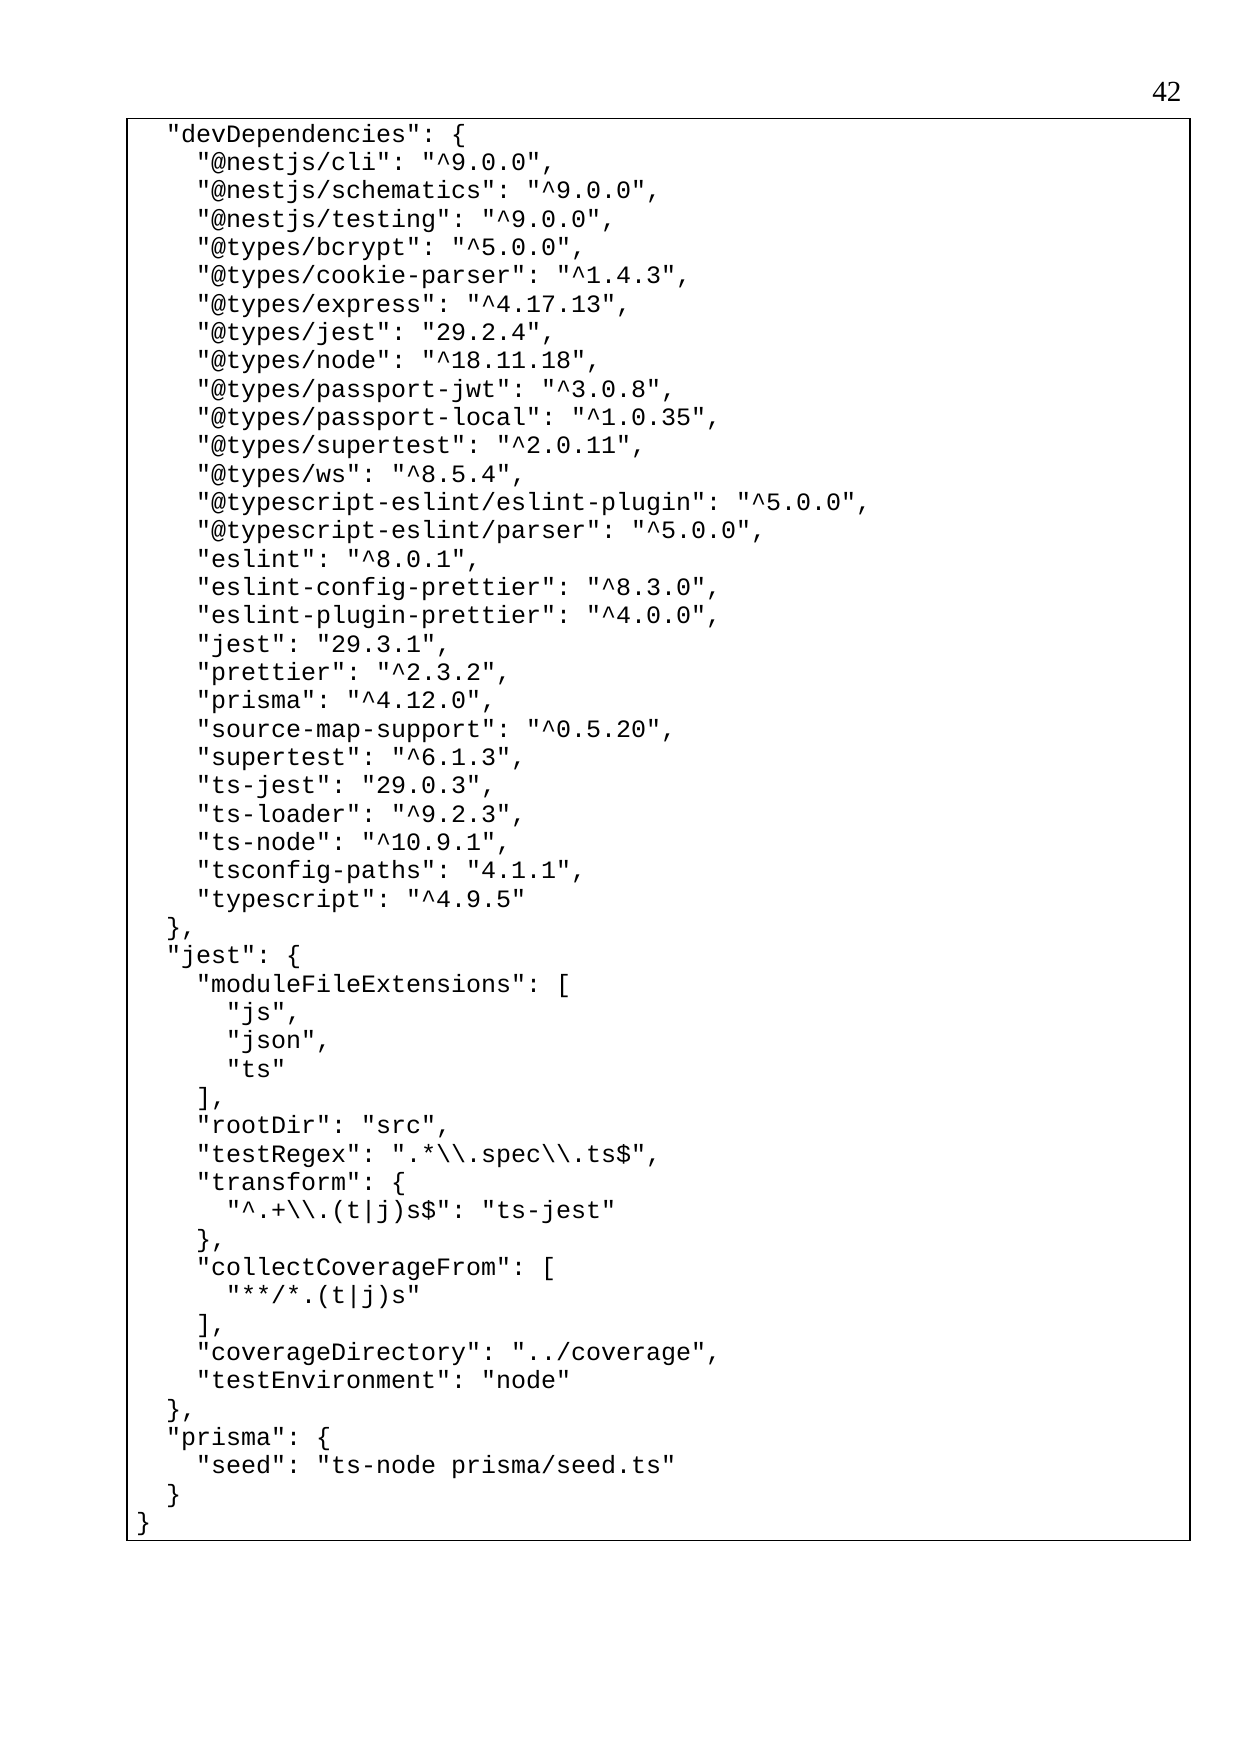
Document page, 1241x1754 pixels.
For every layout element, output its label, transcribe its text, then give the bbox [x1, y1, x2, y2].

text "@types/cookie-parser": "^1.4.3", [136, 263, 1181, 291]
text "**/*.(t|j)s" [136, 1283, 1181, 1311]
text "@nestjs/testing": "^9.0.0", [136, 206, 1181, 234]
text }, [136, 914, 1181, 943]
text } [136, 1481, 1181, 1506]
text "tsconfig-paths": "4.1.1", [136, 858, 1181, 886]
text "testEnvironment": "node" [136, 1368, 1181, 1396]
text "^.+\\.(t|j)s$": "ts-jest" [136, 1198, 1181, 1226]
text "@types/express": "^4.17.13", [136, 291, 1181, 319]
text "js", [136, 999, 1181, 1028]
text ], [136, 1084, 1181, 1113]
text "@typescript-eslint/eslint-plugin": "^5.0.0", [136, 489, 1181, 518]
text "eslint": "^8.0.1", [136, 546, 1181, 574]
text "ts" [136, 1056, 1181, 1084]
text "@types/bcrypt": "^5.0.0", [136, 234, 1181, 263]
text }, [136, 1226, 1181, 1254]
text "@nestjs/cli": "^9.0.0", [136, 149, 1181, 178]
text "@nestjs/schematics": "^9.0.0", [136, 178, 1181, 206]
text "transform": { [136, 1169, 1181, 1198]
text "eslint-config-prettier": "^8.3.0", [136, 574, 1181, 603]
text "json", [136, 1028, 1181, 1056]
text "prisma": { [136, 1424, 1181, 1453]
text ], [136, 1311, 1181, 1339]
text "collectCoverageFrom": [ [136, 1254, 1181, 1283]
text "eslint-plugin-prettier": "^4.0.0", [136, 603, 1181, 631]
text "jest": { [136, 943, 1181, 971]
text "prisma": "^4.12.0", [136, 688, 1181, 716]
text "rootDir": "src", [136, 1113, 1181, 1141]
text "source-map-support": "^0.5.20", [136, 716, 1181, 744]
text }, [136, 1396, 1181, 1424]
text "@types/supertest": "^2.0.11", [136, 433, 1181, 461]
text "@types/ws": "^8.5.4", [136, 461, 1181, 489]
text "@types/passport-local": "^1.0.35", [136, 404, 1181, 433]
text } [128, 1506, 1189, 1540]
text "ts-loader": "^9.2.3", [136, 801, 1181, 829]
text "@types/passport-jwt": "^3.0.8", [136, 376, 1181, 404]
text "testRegex": ".*\\.spec\\.ts$", [136, 1141, 1181, 1169]
text "ts-node": "^10.9.1", [136, 829, 1181, 858]
text "@types/node": "^18.11.18", [136, 348, 1181, 376]
text "typescript": "^4.9.5" [136, 886, 1181, 914]
text "prettier": "^2.3.2", [136, 659, 1181, 688]
text "jest": "29.3.1", [136, 631, 1181, 659]
text "seed": "ts-node prisma/seed.ts" [136, 1453, 1181, 1481]
text "coverageDirectory": "../coverage", [136, 1339, 1181, 1368]
text "@types/jest": "29.2.4", [136, 319, 1181, 348]
text "ts-jest": "29.0.3", [136, 773, 1181, 801]
text "devDependencies": { [128, 119, 1189, 149]
text "supertest": "^6.1.3", [136, 744, 1181, 773]
text "moduleFileExtensions": [ [136, 971, 1181, 999]
text "@typescript-eslint/parser": "^5.0.0", [136, 518, 1181, 546]
